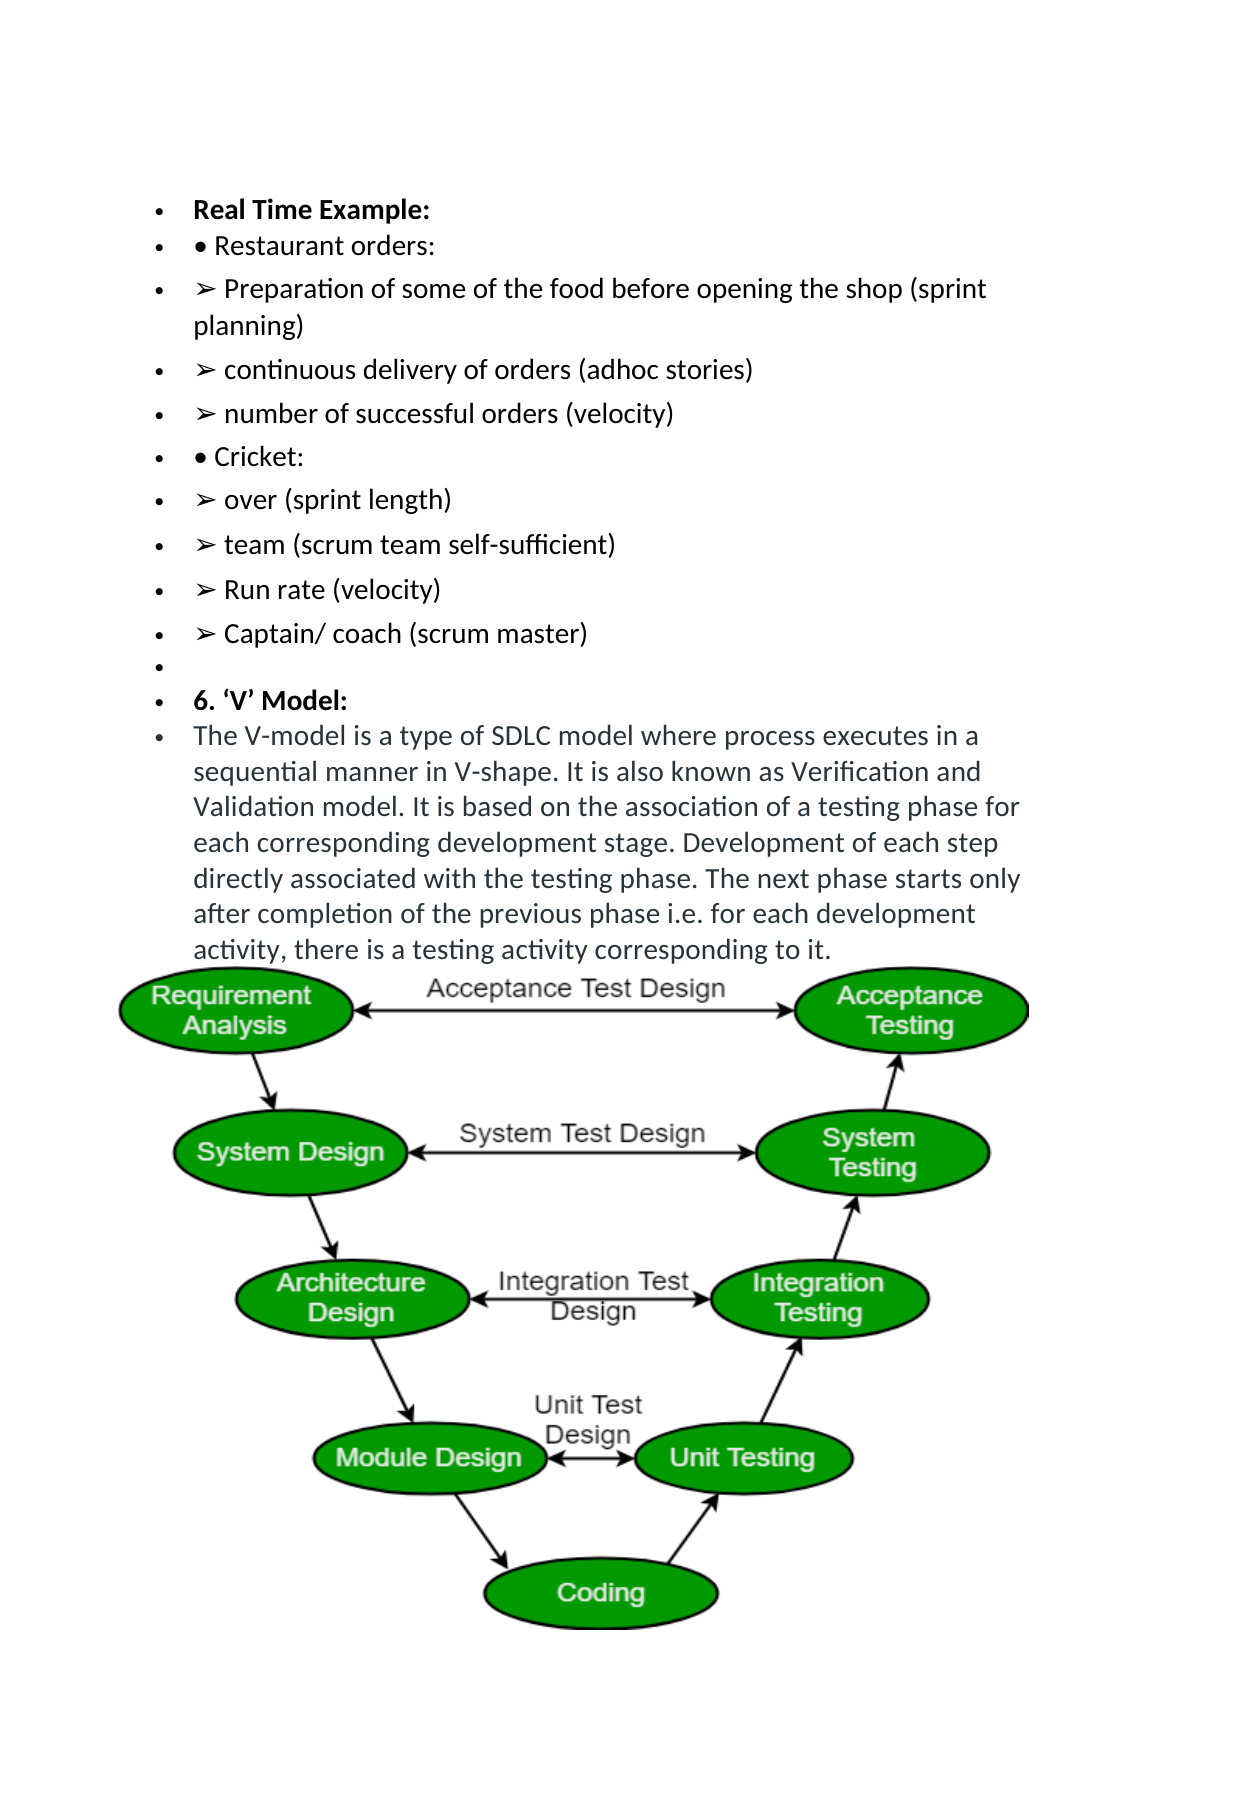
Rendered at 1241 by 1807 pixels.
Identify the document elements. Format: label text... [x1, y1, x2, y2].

list ➢ Preparation of some of the food before opening the shop (sprint planning) [156, 268, 1030, 343]
list ➢ Captain/ coach (scrum master) [156, 613, 1030, 652]
list 6. ‘V’ Model: [156, 682, 1030, 717]
picture [118, 966, 1029, 1630]
list ➢ continuous delivery of orders (adhoc stories) [156, 348, 1030, 388]
list Real Time Example: [156, 191, 1030, 227]
list ➢ over (sprint length) [156, 478, 1030, 518]
list ➢ Run rate (velocity) [156, 568, 1030, 608]
list ➢ team (scrum team self-sufficient) [156, 523, 1030, 563]
list ➢ number of successful orders (velocity) [156, 393, 1030, 432]
list The V-model is a type of SDLC model where process executes in a sequential manner in V-shape. It is also known as Verification and Validation model. It is based on the association of a testing phase for each corresponding development stage. Development of each step directly associated with the testing phase. The next phase starts only after completion of the previous phase i.e. for each development activity, there is a testing activity corresponding to it. [156, 717, 1030, 967]
list • Restaurant orders: [156, 227, 1030, 262]
list • Cricket: [156, 438, 1030, 473]
